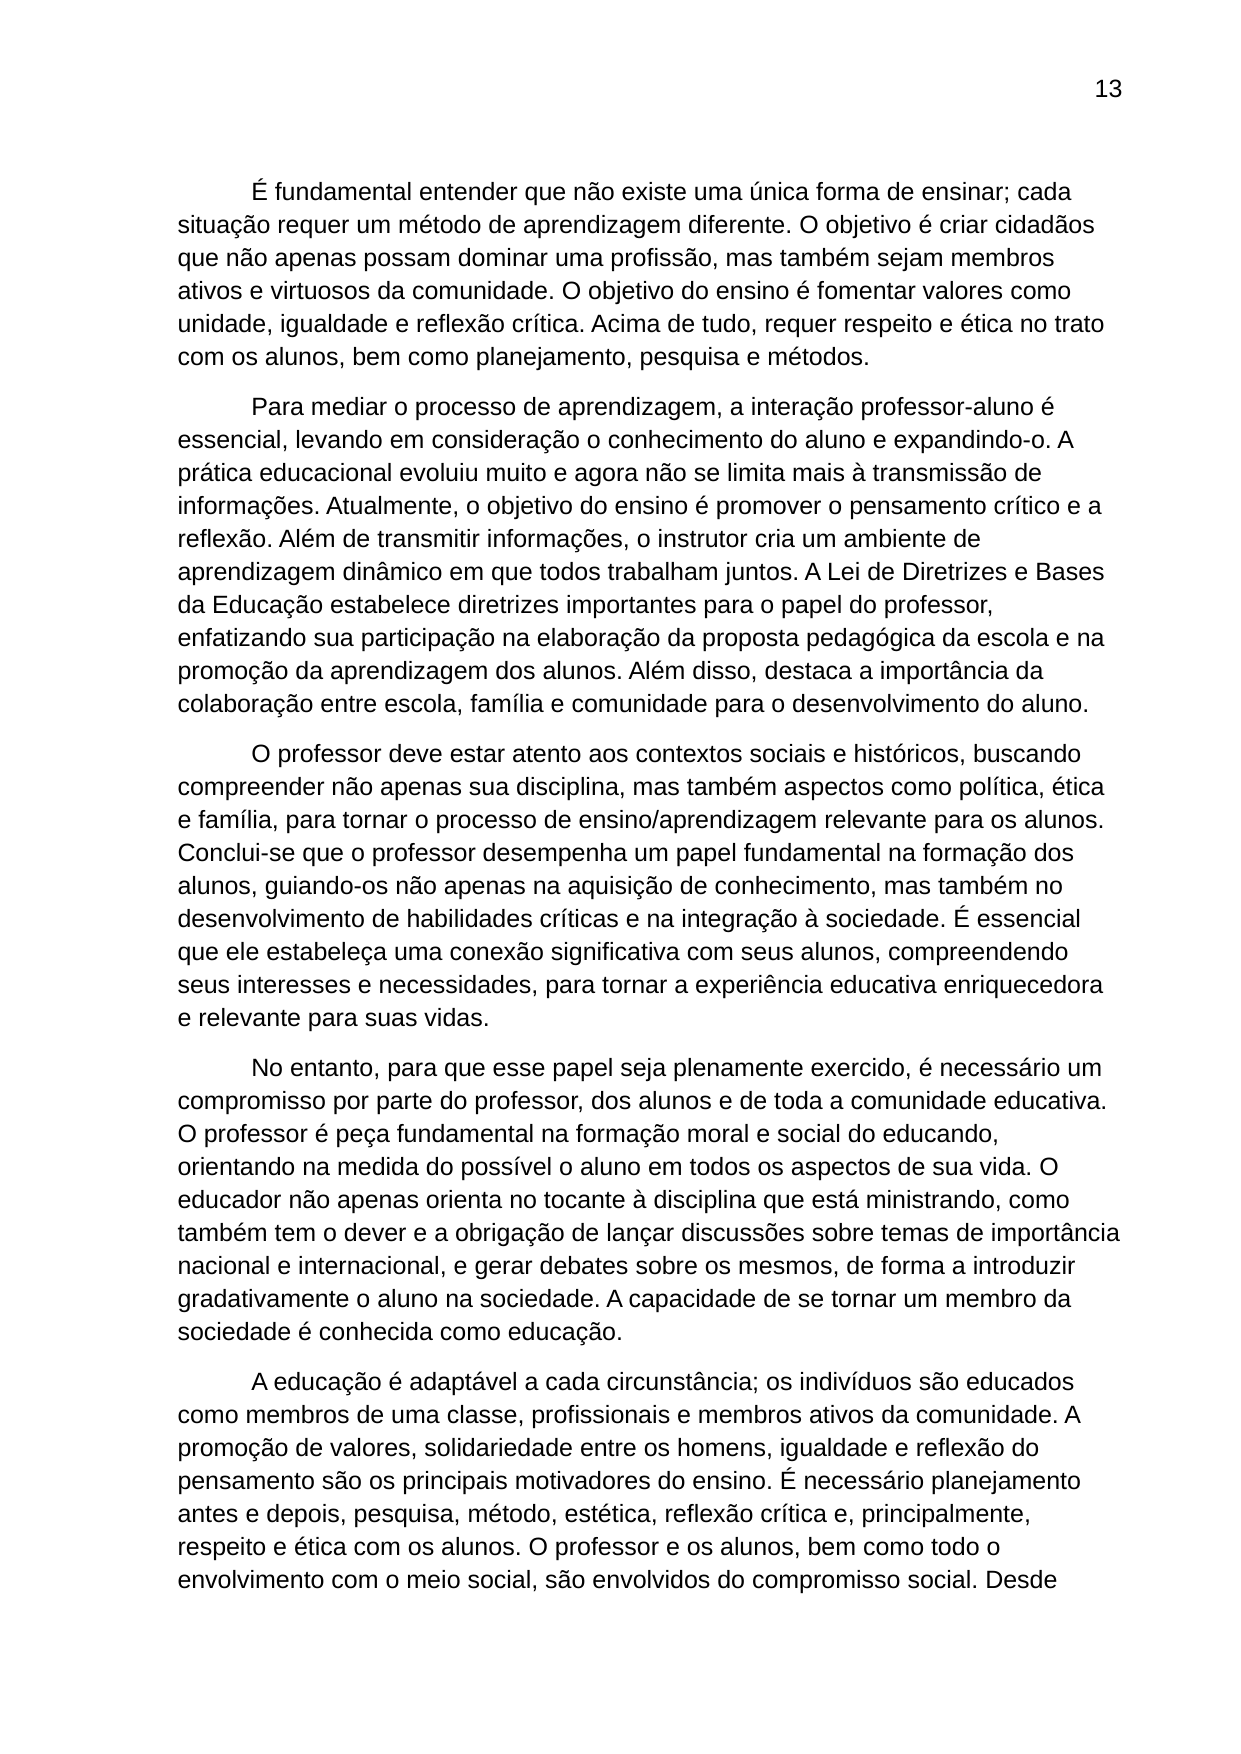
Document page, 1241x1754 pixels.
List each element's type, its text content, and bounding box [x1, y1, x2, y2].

text Para mediar o processo de aprendizagem, a interação professor-aluno é essencial, levando em consideração o conhecimento do aluno e expandindo-o. A prática educacional evoluiu muito e agora não se limita mais à transmissão de informações. Atualmente, o objetivo do ensino é promover o pensamento crítico e a reflexão. Além de transmitir informações, o instrutor cria um ambiente de aprendizagem dinâmico em que todos trabalham juntos. A Lei de Diretrizes e Bases da Educação estabelece diretrizes importantes para o papel do professor, enfatizando sua participação na elaboração da proposta pedagógica da escola e na promoção da aprendizagem dos alunos. Além disso, destaca a importância da colaboração entre escola, família e comunidade para o desenvolvimento do aluno. [177, 392, 1122, 718]
text O professor deve estar atento aos contextos sociais e históricos, buscando compreender não apenas sua disciplina, mas também aspectos como política, ética e família, para tornar o processo de ensino/aprendizagem relevante para os alunos. Conclui-se que o professor desempenha um papel fundamental na formação dos alunos, guiando-os não apenas na aquisição de conhecimento, mas também no desenvolvimento de habilidades críticas e na integração à sociedade. É essencial que ele estabeleça uma conexão significativa com seus alunos, compreendendo seus interesses e necessidades, para tornar a experiência educativa enriquecedora e relevante para suas vidas. [177, 739, 1122, 1032]
text É fundamental entender que não existe uma única forma de ensinar; cada situação requer um método de aprendizagem diferente. O objetivo é criar cidadãos que não apenas possam dominar uma profissão, mas também sejam membros ativos e virtuosos da comunidade. O objetivo do ensino é fomentar valores como unidade, igualdade e reflexão crítica. Acima de tudo, requer respeito e ética no trato com os alunos, bem como planejamento, pesquisa e métodos. [177, 177, 1122, 371]
text No entanto, para que esse papel seja plenamente exercido, é necessário um compromisso por parte do professor, dos alunos e de toda a comunidade educativa. O professor é peça fundamental na formação moral e social do educando, orientando na medida do possível o aluno em todos os aspectos de sua vida. O educador não apenas orienta no tocante à disciplina que está ministrando, como também tem o dever e a obrigação de lançar discussões sobre temas de importância nacional e internacional, e gerar debates sobre os mesmos, de forma a introduzir gradativamente o aluno na sociedade. A capacidade de se tornar um membro da sociedade é conhecida como educação. [177, 1053, 1122, 1346]
